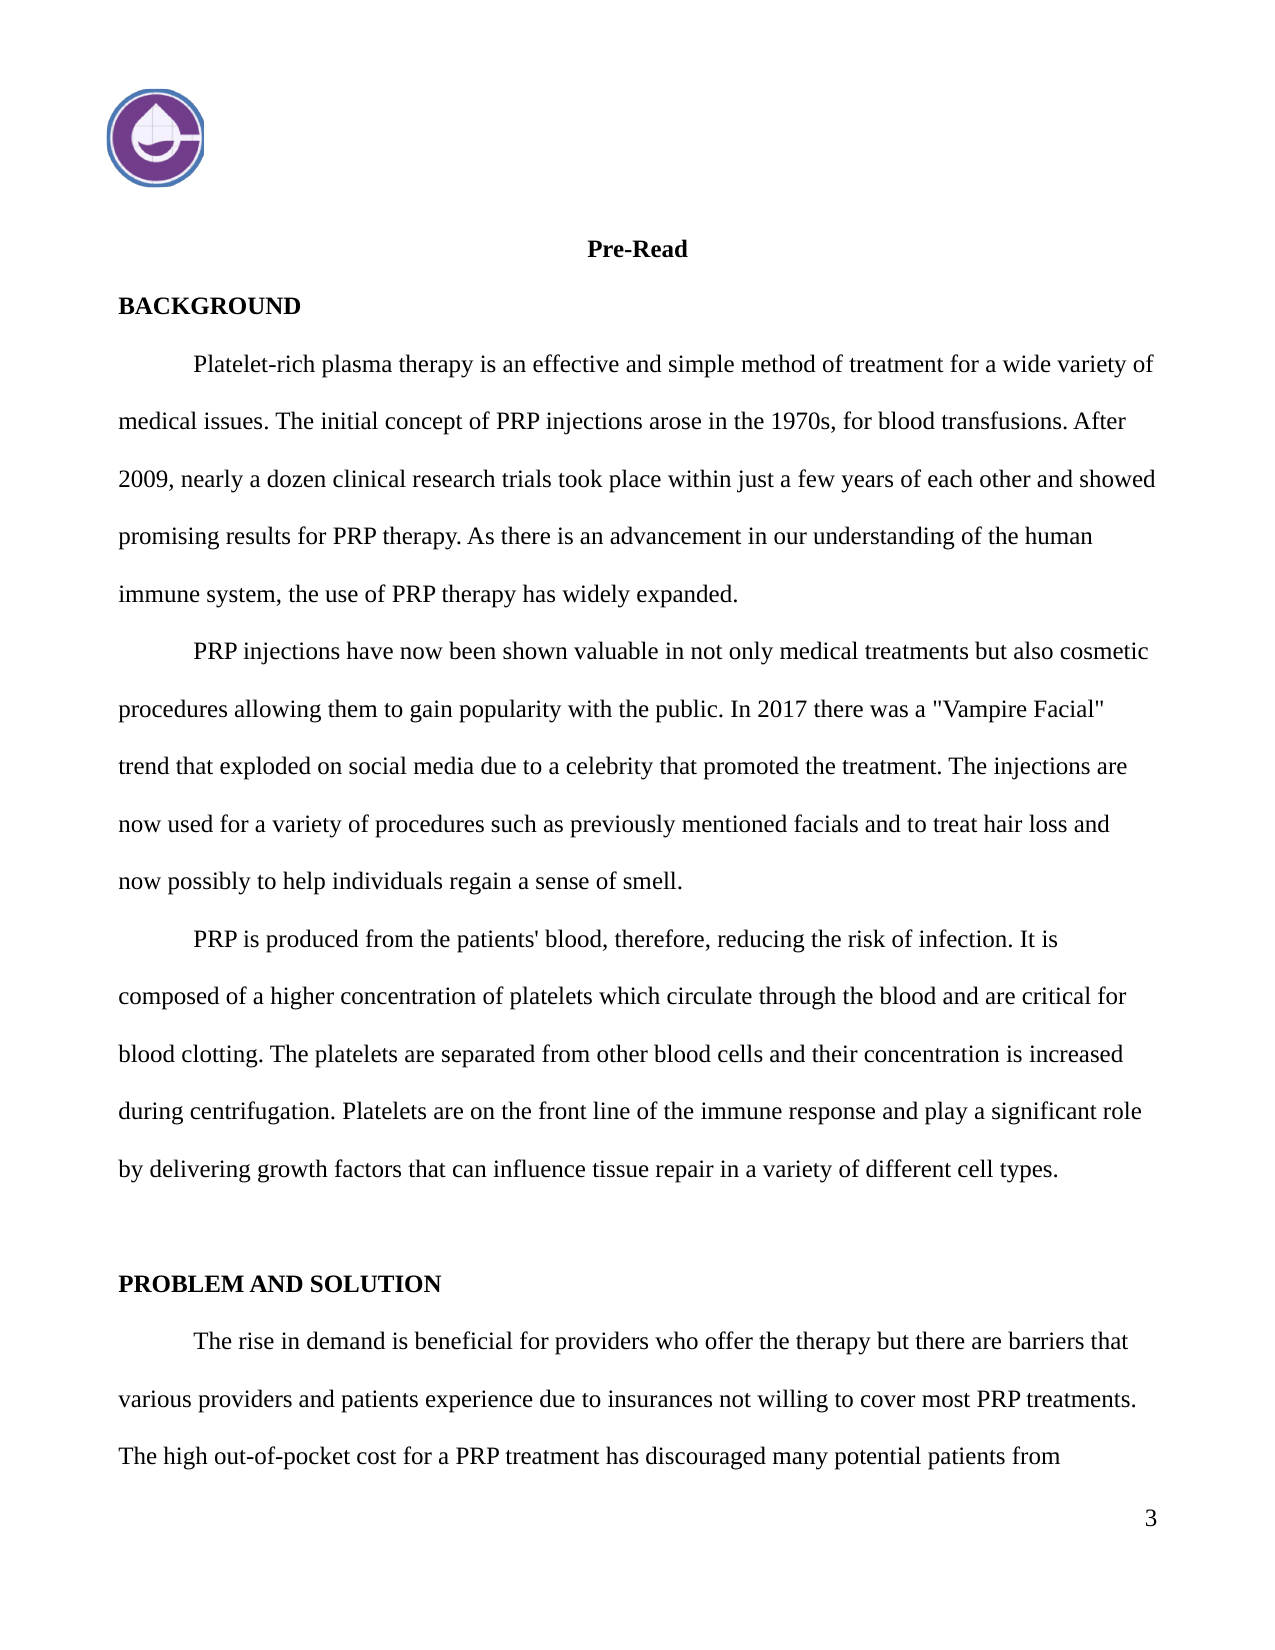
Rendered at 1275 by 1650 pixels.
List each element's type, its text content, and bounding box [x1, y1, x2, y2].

text BACKGROUND [118, 291, 1157, 320]
text PRP injections have now been shown valuable in not only medical treatments but also cosmetic procedures allowing them to gain popularity with the public. In 2017 there was a "Vampire Facial" trend that exploded on social media due to a celebrity that promoted the treatment. The injections are now used for a variety of procedures such as previously mentioned facials and to treat hair loss and now possibly to help individuals regain a sense of smell. [118, 636, 1157, 895]
text Pre-Read [118, 234, 1157, 263]
text PRP is produced from the patients' blood, therefore, reducing the risk of infection. It is composed of a higher concentration of platelets which circulate through the blood and are critical for blood clotting. The platelets are separated from other blood cells and their concentration is increased during centrifugation. Platelets are on the front line of the immune response and play a significant role by delivering growth factors that can influence tissue repair in a variety of different cell types. [118, 924, 1157, 1183]
text Platelet-rich plasma therapy is an effective and simple method of treatment for a wide variety of medical issues. The initial concept of PRP injections arose in the 1970s, for blood transfusions. After 2009, nearly a dozen clinical research trials took place within just a few years of each other and showed promising results for PRP therapy. As there is an advancement in our understanding of the human immune system, the use of PRP therapy has widely expanded. [118, 349, 1157, 608]
picture [106, 88, 204, 187]
text PROBLEM AND SOLUTION [118, 1269, 1157, 1298]
